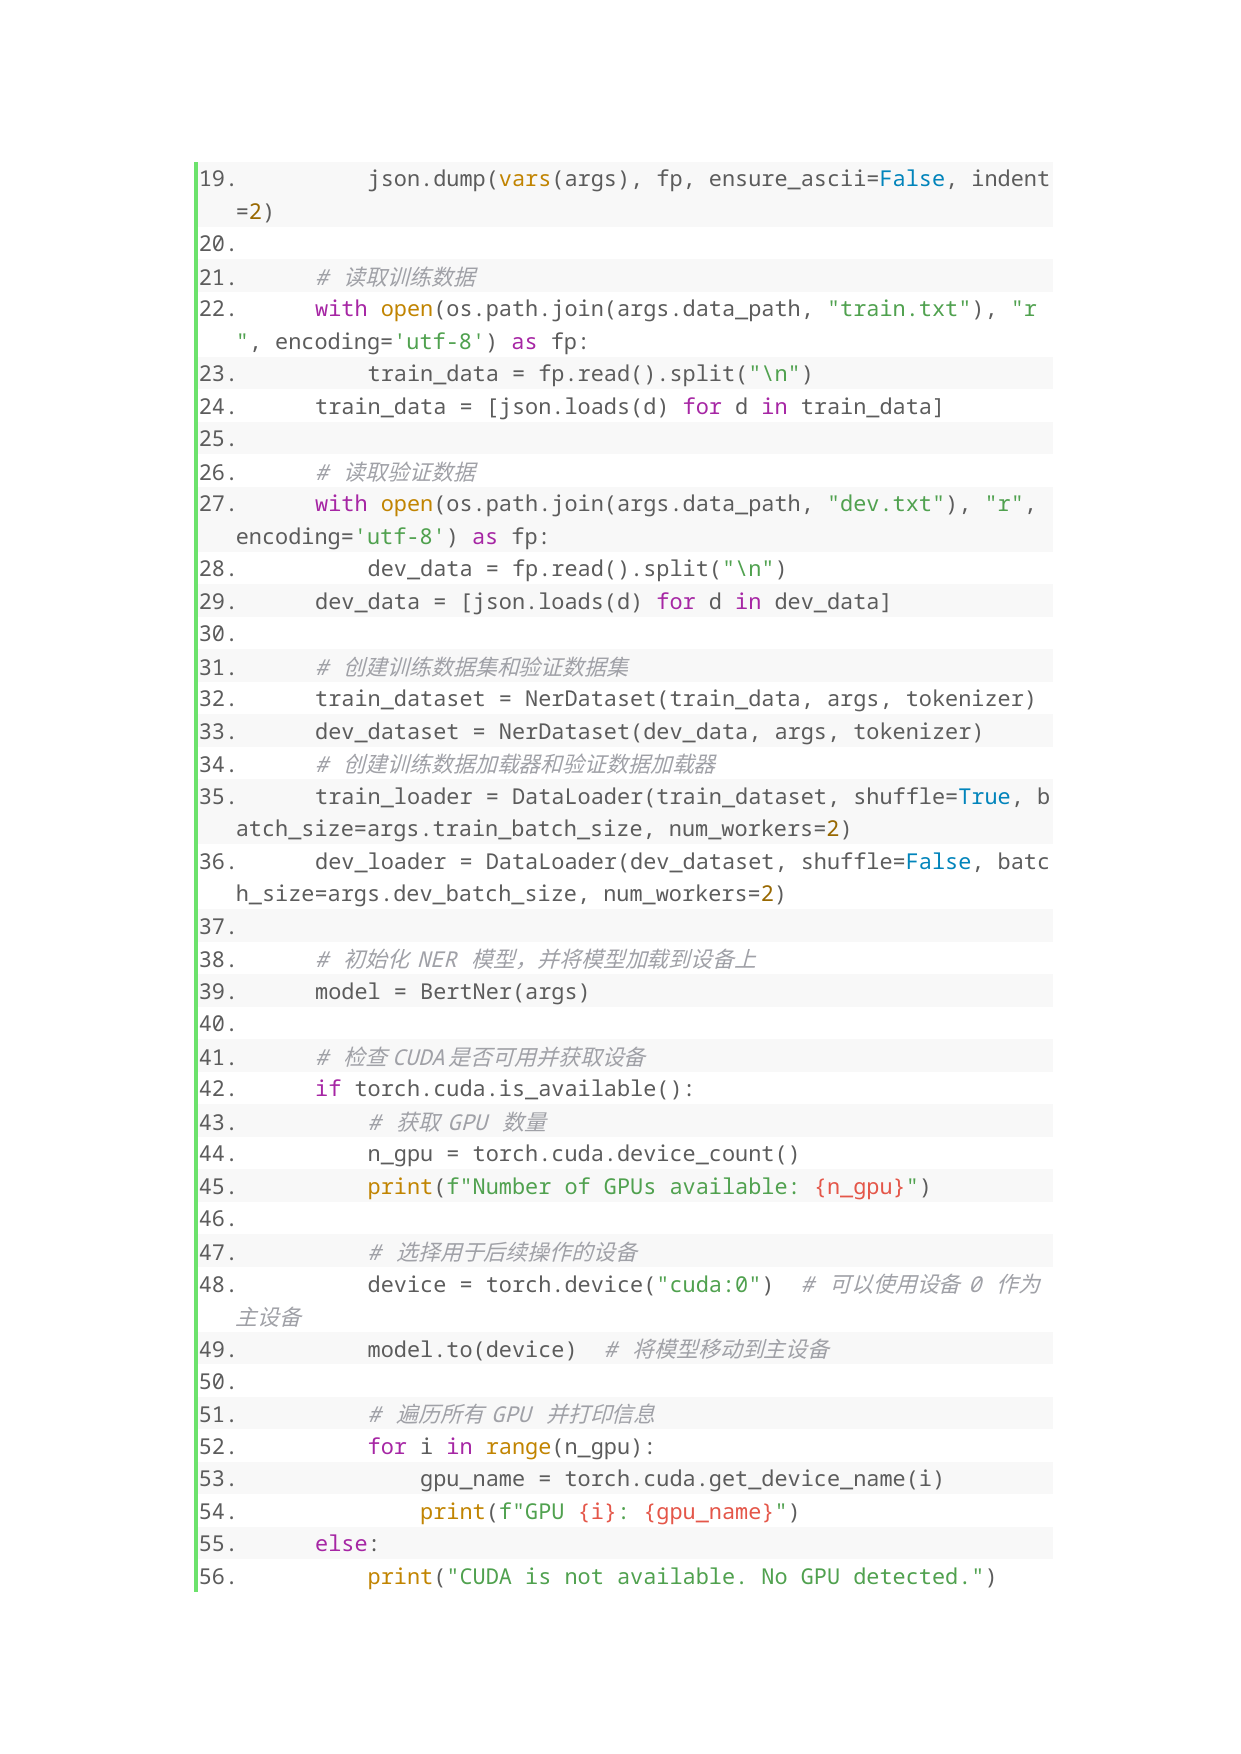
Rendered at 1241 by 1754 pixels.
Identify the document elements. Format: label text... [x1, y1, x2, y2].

list # 选择用于后续操作的设备 [198, 1234, 1053, 1267]
list # 获取 GPU 数量 [198, 1104, 1053, 1137]
list # 初始化 NER 模型，并将模型加载到设备上 [198, 942, 1053, 974]
list train_data = fp.read().split("\n") [198, 357, 1053, 389]
list with open(os.path.join(args.data_path, "train.txt"), "r", encoding='utf-8') as fp: [198, 292, 1053, 357]
list gpu_name = torch.cuda.get_device_name(i) [198, 1462, 1053, 1494]
list train_loader = DataLoader(train_dataset, shuffle=True, batch_size=args.train_batch_size, num_workers=2) [198, 779, 1053, 844]
list dev_loader = DataLoader(dev_dataset, shuffle=False, batch_size=args.dev_batch_size, num_workers=2) [198, 844, 1053, 909]
list if torch.cuda.is_available(): [198, 1072, 1053, 1104]
list # 读取训练数据 [198, 259, 1053, 292]
list with open(os.path.join(args.data_path, "dev.txt"), "r", encoding='utf-8') as fp: [198, 487, 1053, 552]
list dev_dataset = NerDataset(dev_data, args, tokenizer) [198, 714, 1053, 747]
list print(f"Number of GPUs available: {n_gpu}") [198, 1169, 1053, 1202]
list model.to(device) # 将模型移动到主设备 [198, 1332, 1053, 1364]
list train_dataset = NerDataset(train_data, args, tokenizer) [198, 682, 1053, 714]
list # 创建训练数据加载器和验证数据加载器 [198, 747, 1053, 779]
list print("CUDA is not available. No GPU detected.") [198, 1559, 1053, 1592]
list else: [198, 1527, 1053, 1559]
list dev_data = [json.loads(d) for d in dev_data] [198, 584, 1053, 617]
list device = torch.device("cuda:0") # 可以使用设备 0 作为主设备 [198, 1267, 1053, 1332]
list dev_data = fp.read().split("\n") [198, 552, 1053, 584]
list # 遍历所有 GPU 并打印信息 [198, 1397, 1053, 1429]
list print(f"GPU {i}: {gpu_name}") [198, 1494, 1053, 1527]
list train_data = [json.loads(d) for d in train_data] [198, 389, 1053, 422]
list # 读取验证数据 [198, 454, 1053, 487]
list json.dump(vars(args), fp, ensure_ascii=False, indent=2) [198, 162, 1053, 227]
list # 创建训练数据集和验证数据集 [198, 649, 1053, 682]
list for i in range(n_gpu): [198, 1429, 1053, 1462]
list model = BertNer(args) [198, 974, 1053, 1007]
list # 检查CUDA是否可用并获取设备 [198, 1039, 1053, 1072]
list n_gpu = torch.cuda.device_count() [198, 1137, 1053, 1169]
